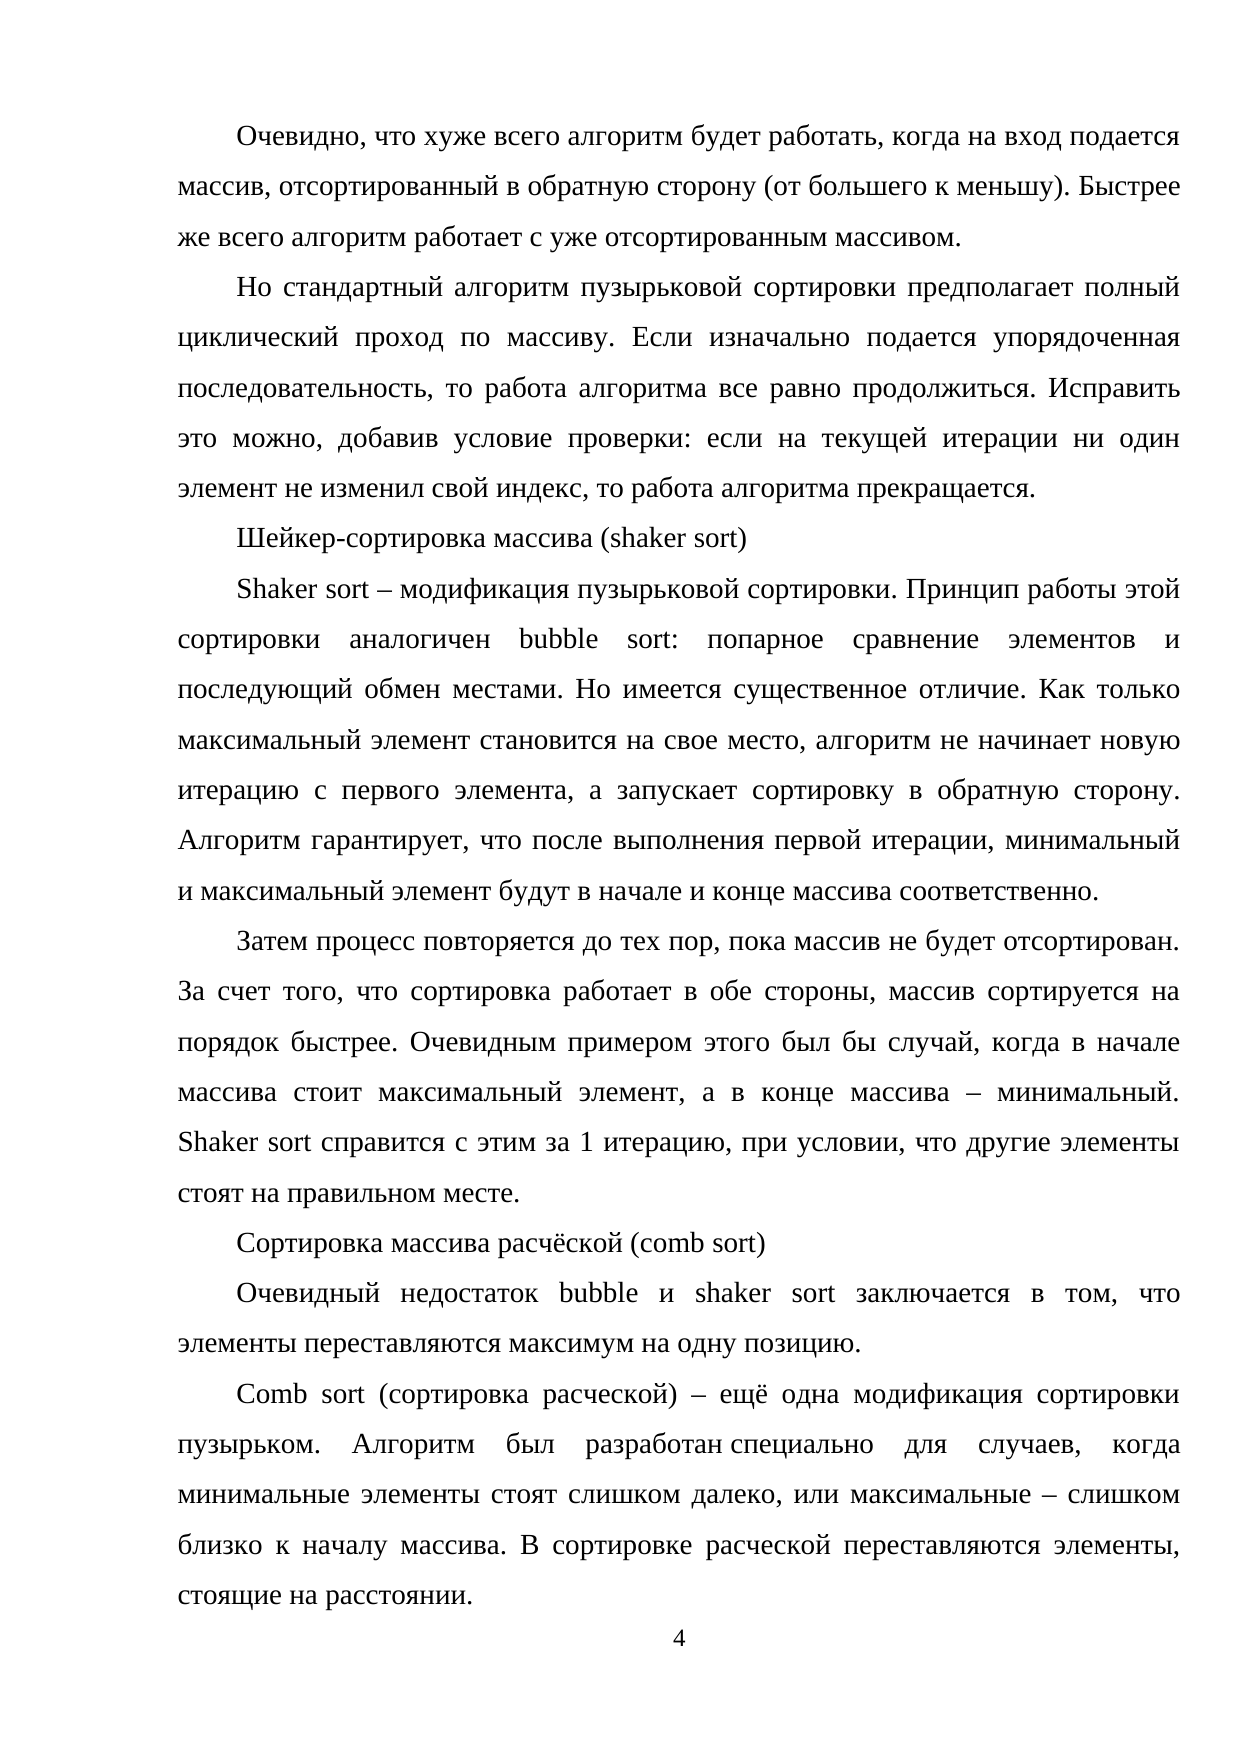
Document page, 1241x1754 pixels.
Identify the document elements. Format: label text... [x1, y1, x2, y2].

text Очевидный недостаток bubble и shaker sort заключается в том, что элементы переставляются максимум на одну позицию. [177, 1275, 1181, 1359]
text Шейкер-сортировка массива (shaker sort) [177, 521, 1181, 554]
text Comb sort (сортировка расческой) – ещё одна модификация сортировки пузырьком. Алгоритм был разработан специально для случаев, когда минимальные элементы стоят слишком далеко, или максимальные – слишком близко к началу массива. В сортировке расческой переставляются элементы, стоящие на расстоянии. [177, 1376, 1181, 1611]
text Очевидно, что хуже всего алгоритм будет работать, когда на вход подается массив, отсортированный в обратную сторону (от большего к меньшу). Быстрее же всего алгоритм работает с уже отсортированным массивом. [177, 118, 1181, 252]
text Сортировка массива расчёской (comb sort) [177, 1225, 1181, 1258]
text Shaker sort – модификация пузырьковой сортировки. Принцип работы этой сортировки аналогичен bubble sort: попарное сравнение элементов и последующий обмен местами. Но имеется существенное отличие. Как только максимальный элемент становится на свое место, алгоритм не начинает новую итерацию с первого элемента, а запускает сортировку в обратную сторону. Алгоритм гарантирует, что после выполнения первой итерации, минимальный и максимальный элемент будут в начале и конце массива соответственно. [177, 571, 1181, 906]
text Но стандартный алгоритм пузырьковой сортировки предполагает полный циклический проход по массиву. Если изначально подается упорядоченная последовательность, то работа алгоритма все равно продолжиться. Исправить это можно, добавив условие проверки: если на текущей итерации ни один элемент не изменил свой индекс, то работа алгоритма прекращается. [177, 269, 1181, 504]
text Затем процесс повторяется до тех пор, пока массив не будет отсортирован. За счет того, что сортировка работает в обе стороны, массив сортируется на порядок быстрее. Очевидным примером этого был бы случай, когда в начале массива стоит максимальный элемент, а в конце массива – минимальный. Shaker sort справится с этим за 1 итерацию, при условии, что другие элементы стоят на правильном месте. [177, 923, 1181, 1208]
